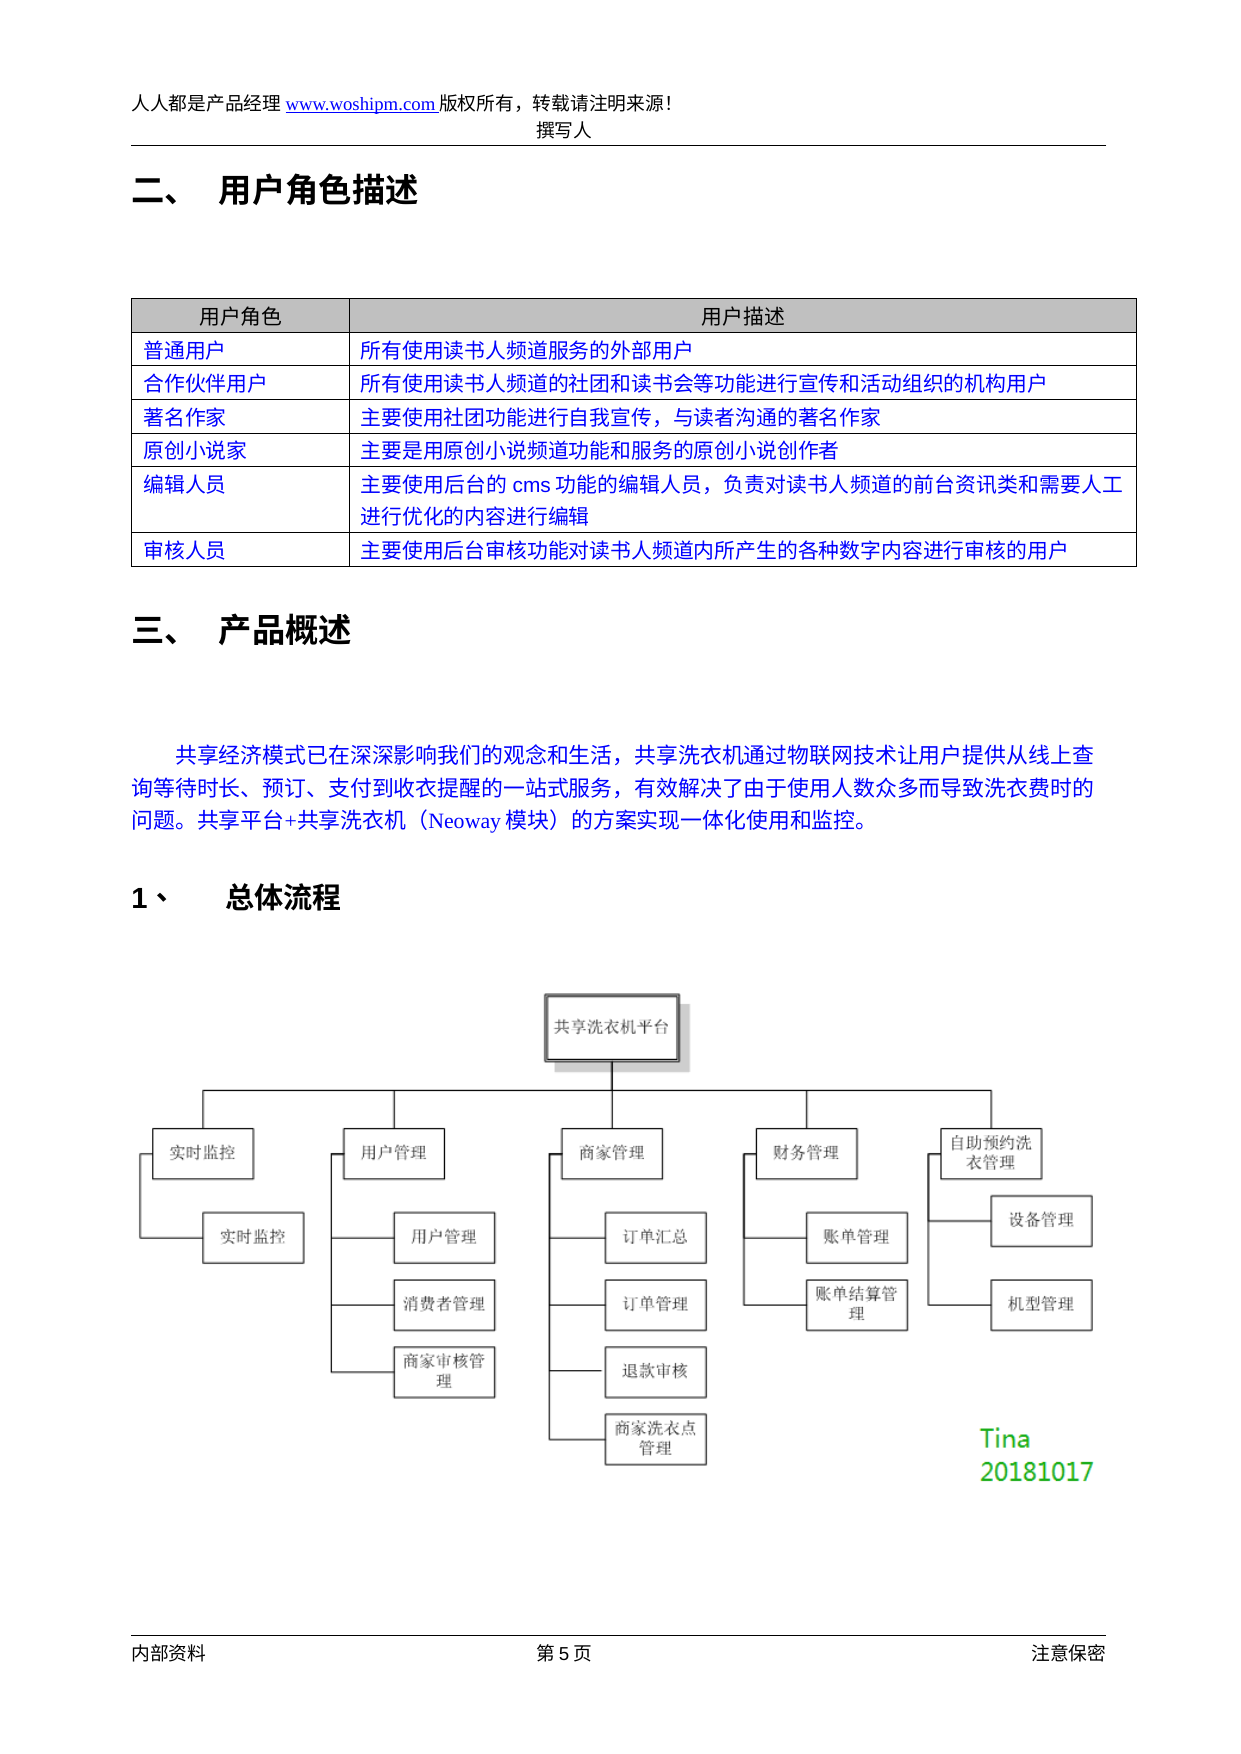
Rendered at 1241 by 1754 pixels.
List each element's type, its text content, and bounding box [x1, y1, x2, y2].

table_cell 合作伙伴用户 [132, 366, 349, 399]
table_cell 主要是用原创小说频道功能和服务的原创小说创作者 [350, 434, 1136, 466]
text 共享经济模式已在深深影响我们的观念和生活，共享洗衣机通过物联网技术让用户提供从线上查询等待时长、预订、支付到收衣提醒的一站式服务，有效解决了由于使用人数众多而导致洗衣费时的问题。共享平台+共享洗衣机（Neoway模块）的方案实现一体化使用和监控。 [131, 738, 1106, 836]
table_header 用户角色 [132, 299, 349, 332]
table_cell 主要使用社团功能进行自我宣传，与读者沟通的著名作家 [350, 400, 1136, 432]
picture [132, 985, 1106, 1499]
table_cell 所有使用读书人频道的社团和读书会等功能进行宣传和活动组织的机构用户 [350, 366, 1136, 399]
table_header 用户描述 [350, 299, 1136, 332]
table_cell 著名作家 [132, 400, 349, 432]
subtitle 用户角色描述 [131, 156, 1106, 221]
subtitle 产品概述 [131, 596, 1106, 661]
table_cell 编辑人员 [132, 467, 349, 532]
table_cell 原创小说家 [132, 434, 349, 466]
subtitle 总体流程 [131, 865, 1106, 930]
table_cell 所有使用读书人频道服务的外部用户 [350, 333, 1136, 365]
table_cell 主要使用后台审核功能对读书人频道内所产生的各种数字内容进行审核的用户 [350, 533, 1136, 566]
table_cell 主要使用后台的cms功能的编辑人员，负责对读书人频道的前台资讯类和需要人工进行优化的内容进行编辑 [350, 467, 1136, 532]
table_cell 审核人员 [132, 533, 349, 566]
table_cell 普通用户 [132, 333, 349, 365]
